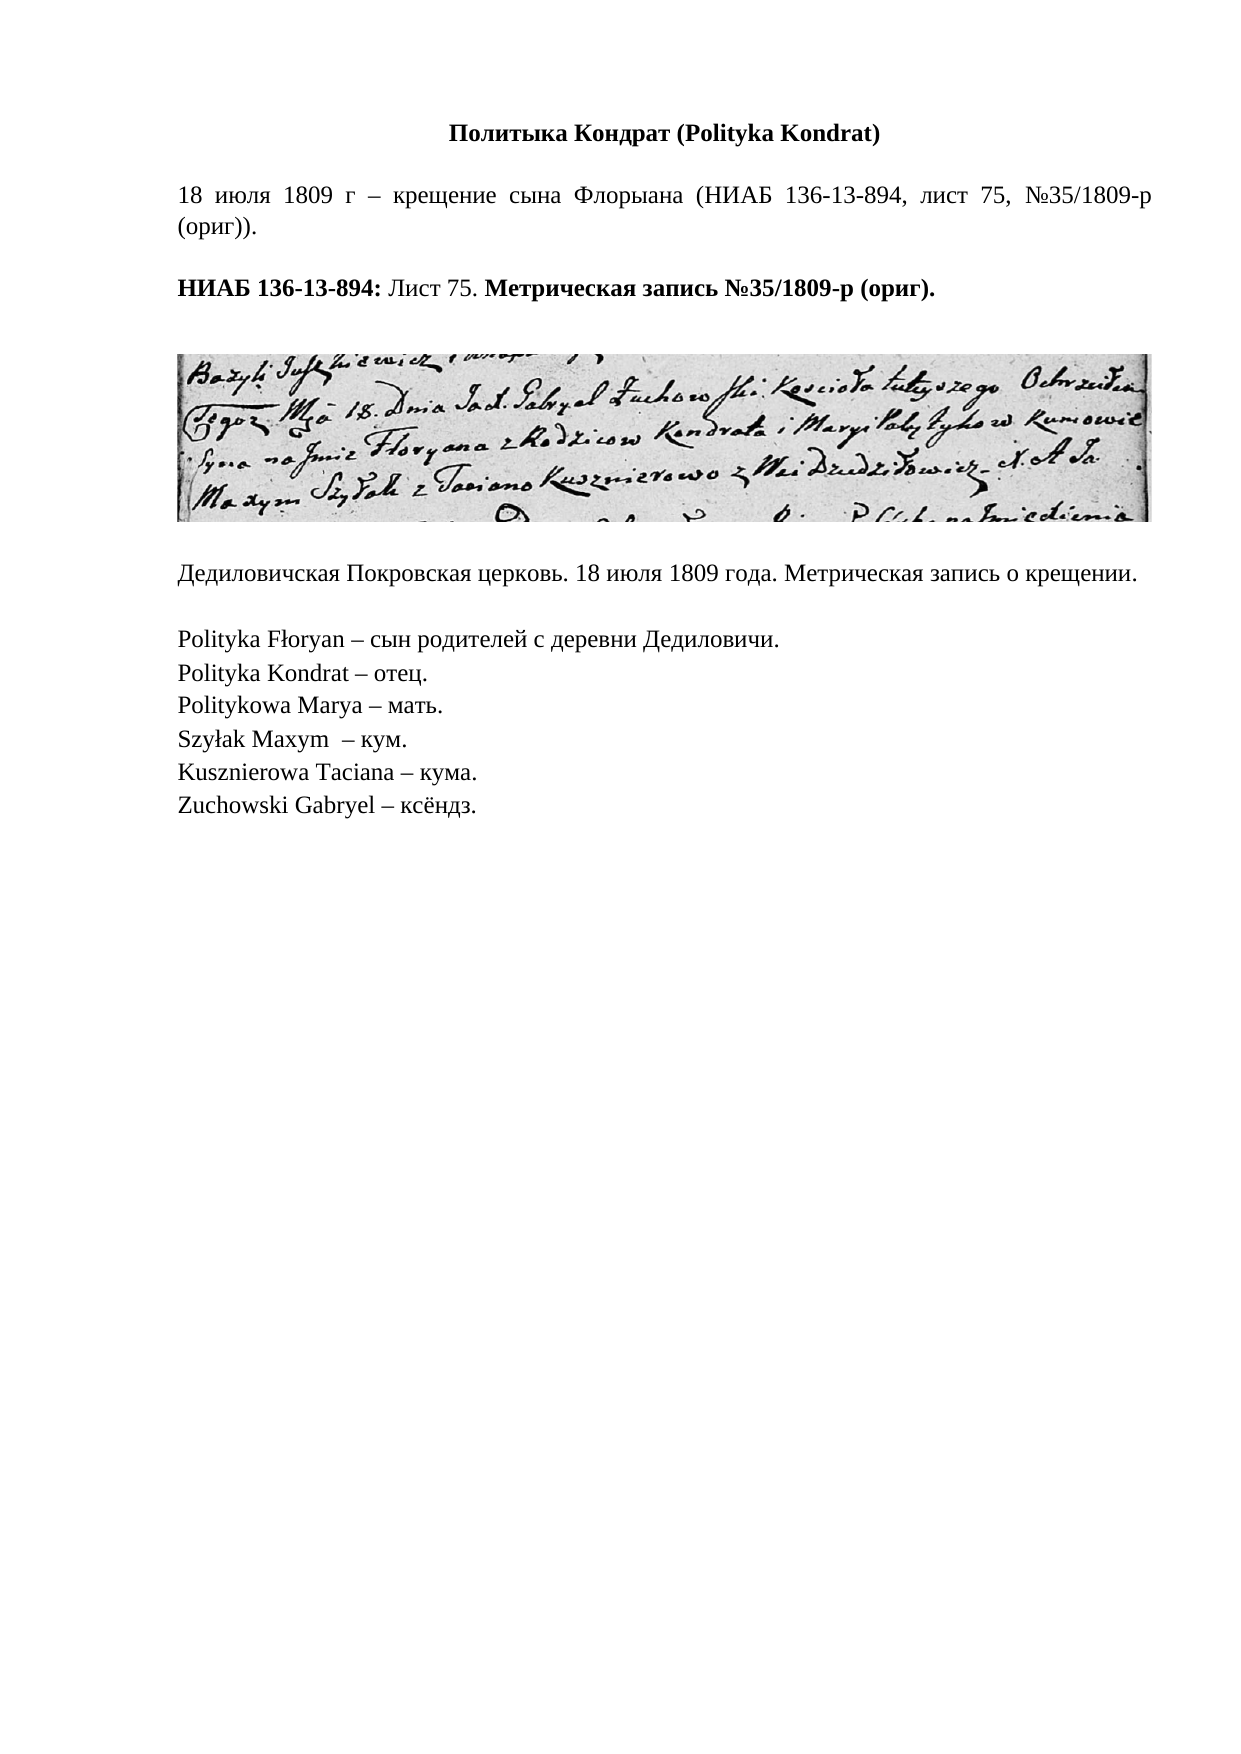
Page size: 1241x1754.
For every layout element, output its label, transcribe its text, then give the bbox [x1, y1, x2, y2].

text Polityka Kondrat – отец. [177, 658, 1152, 686]
text Politykowa Marya – мать. [177, 691, 1152, 719]
text Политыка Кондрат (Polityka Kondrat) [177, 118, 1152, 147]
text 18 июля 1809 г – крещение сына Флорыана (НИАБ 136-13-894, лист 75, №35/1809-р (ориг)). [177, 180, 1152, 240]
picture [177, 354, 1152, 522]
text НИАБ 136-13-894: Лист 75. Метрическая запись №35/1809-р (ориг). [177, 273, 1152, 302]
text Дедиловичская Покровская церковь. 18 июля 1809 года. Метрическая запись о крещении. [177, 558, 1152, 587]
text Kusznierowa Taciana – кума. [177, 757, 1152, 785]
text Zuchowski Gabryel – ксёндз. [177, 790, 1152, 818]
text Polityka Fłoryan – сын родителей с деревни Дедиловичи. [177, 624, 1152, 653]
text Szyłak Maxym – кум. [177, 724, 1152, 752]
